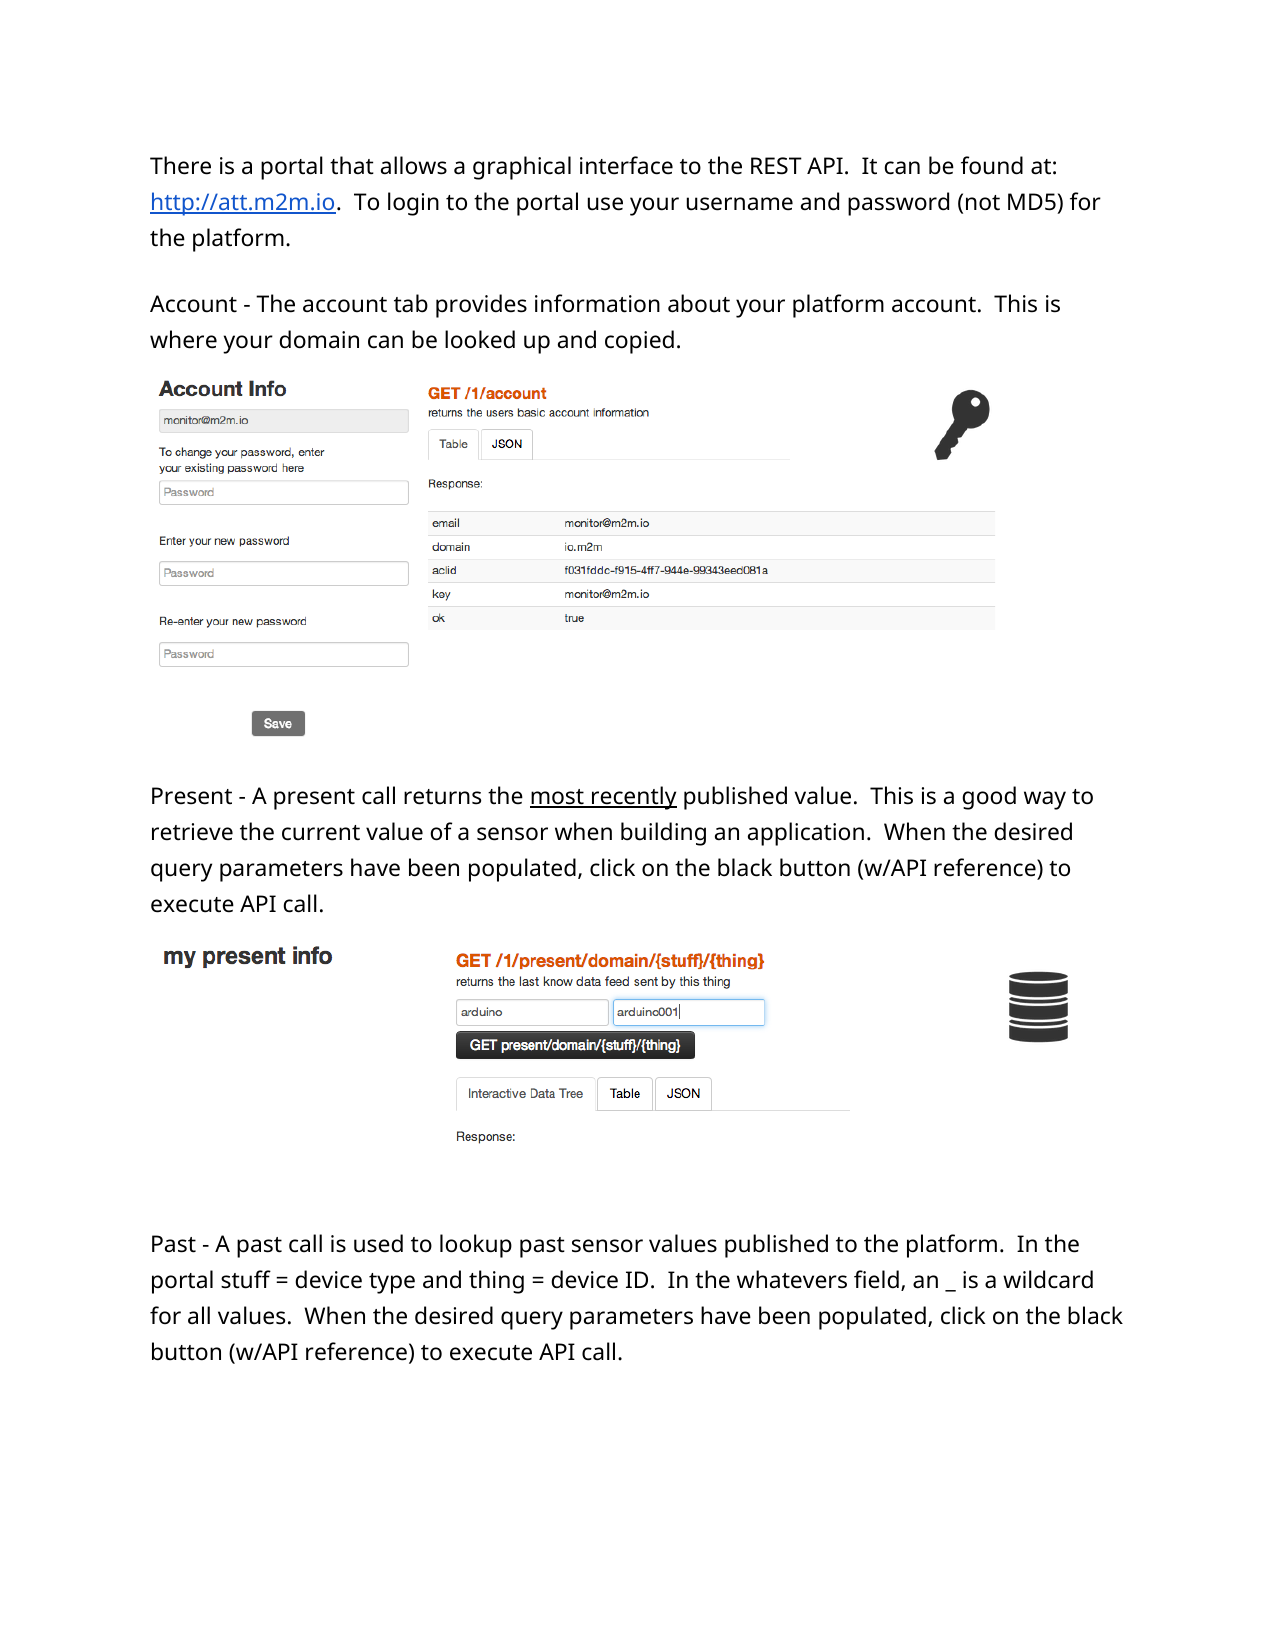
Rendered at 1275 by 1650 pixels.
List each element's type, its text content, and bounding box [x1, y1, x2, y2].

text Present - A present call returns the most recently published value. This is a good way to retrieve the current value of a sensor when building an application. When the desired query parameters have been populated, click on the black button (w/API reference) to execute API call. [150, 780, 1125, 919]
picture [150, 360, 996, 746]
text Account - The account tab provides information about your platform account. This is where your domain can be looked up and copied. [150, 288, 1125, 355]
text Past - A past call is used to lookup past sensor values published to the platform. In the portal stuff = device type and thing = device ID. In the whatevers field, an _ is a wildcard for all values. When the desired query parameters have been populated, click on the black button (w/API reference) to execute API call. [150, 1228, 1125, 1367]
picture [150, 923, 1083, 1194]
text There is a portal that allows a graphical interface to the REST API. It can be found at: http://att.m2m.io. To login to the portal use your username and password (not MD5) for the platform. [150, 150, 1125, 253]
